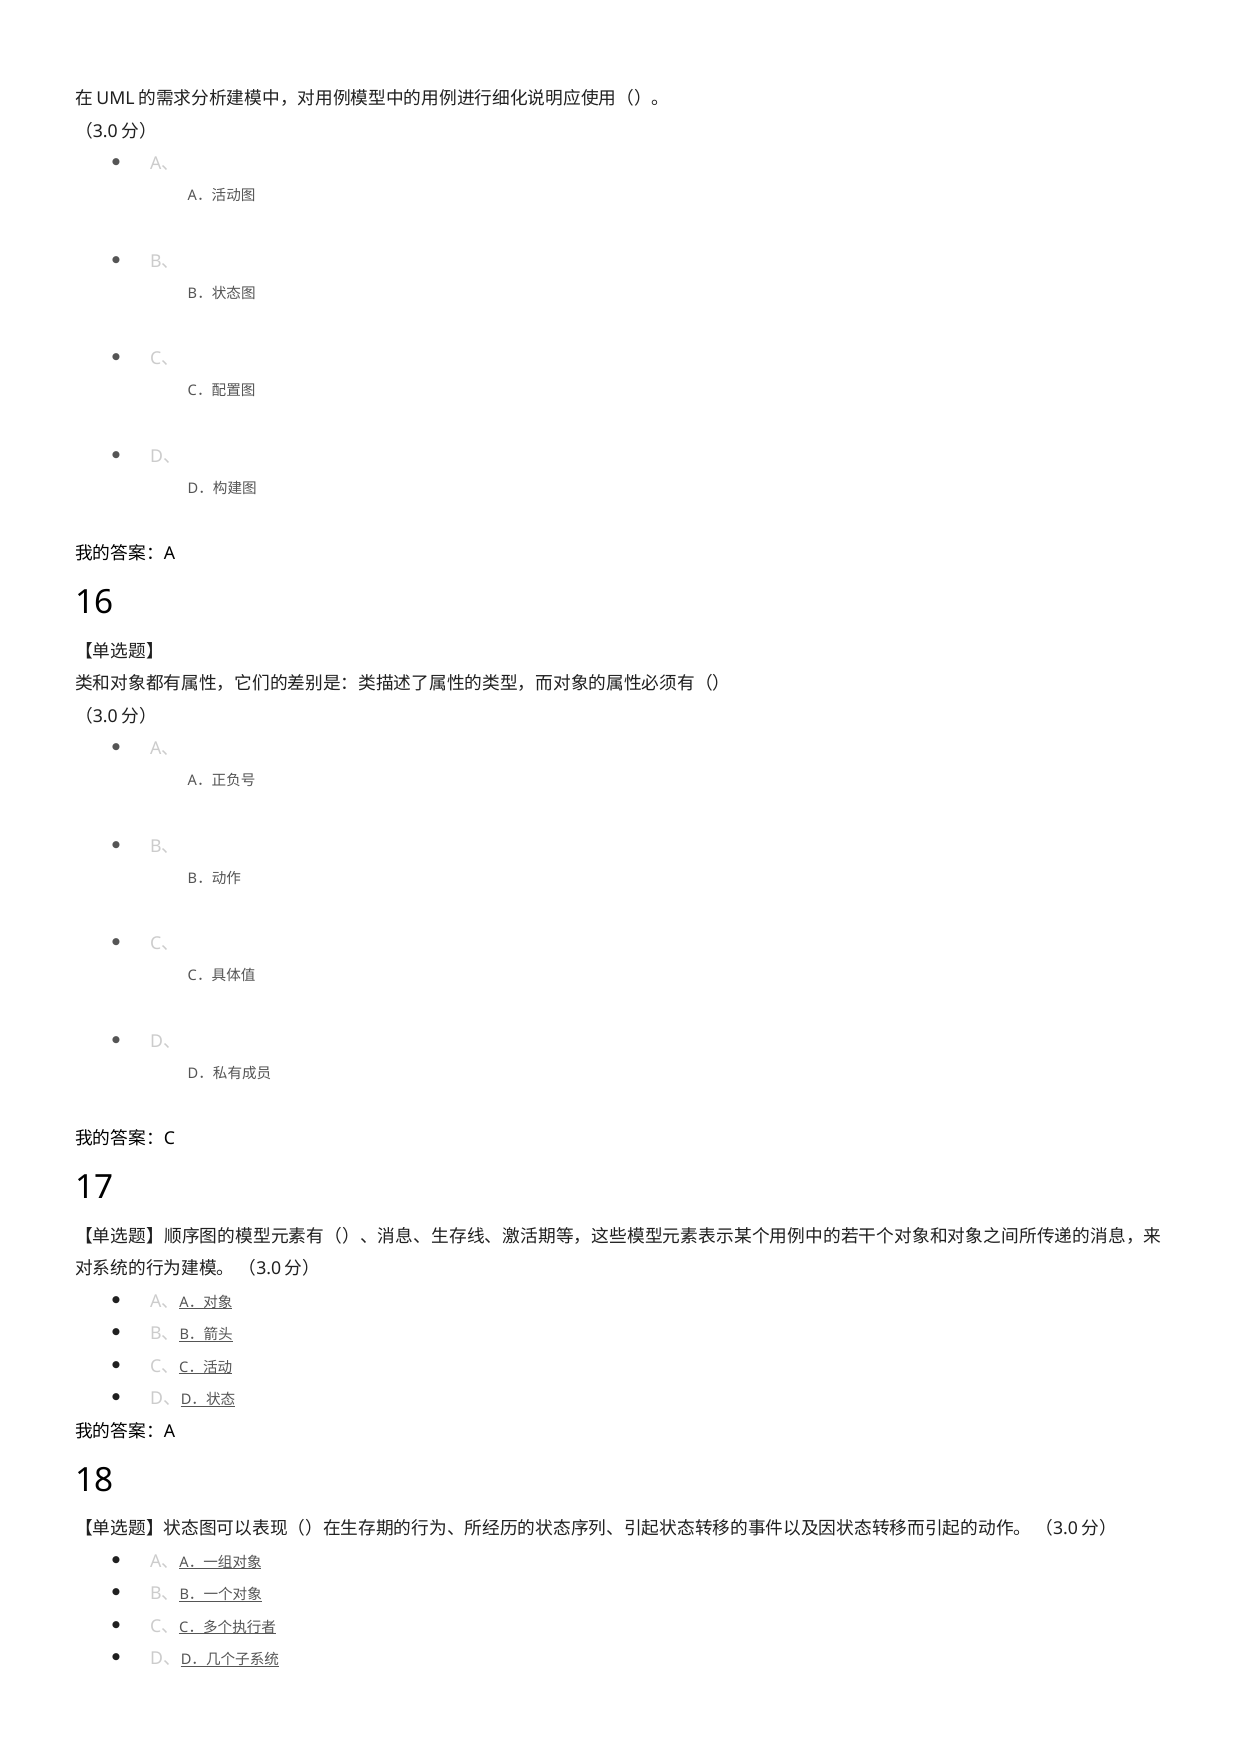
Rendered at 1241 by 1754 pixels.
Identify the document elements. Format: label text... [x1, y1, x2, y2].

list C、 [112, 341, 1165, 373]
list D、 [112, 1023, 1165, 1056]
list C、C．活动 [112, 1348, 1165, 1381]
list C、C．多个执行者 [112, 1608, 1165, 1641]
text A．正负号 [150, 763, 1165, 796]
list B、B．箭头 [112, 1316, 1165, 1348]
text D．私有成员 [150, 1056, 1165, 1088]
text 我的答案：C [75, 1121, 1165, 1153]
text 类和对象都有属性，它们的差别是：类描述了属性的类型，而对象的属性必须有（） [75, 666, 1165, 698]
list D、D．状态 [112, 1381, 1165, 1413]
list A、 [112, 146, 1165, 178]
list B、 [112, 828, 1165, 861]
list A、 [112, 731, 1165, 763]
text 我的答案：A [75, 1413, 1165, 1446]
list B、 [112, 243, 1165, 276]
text 17 [75, 1153, 1165, 1218]
text 我的答案：A [75, 536, 1165, 568]
list B、B．一个对象 [112, 1576, 1165, 1608]
list D、D．几个子系统 [112, 1641, 1165, 1673]
text D．构建图 [150, 471, 1165, 503]
text 16 [75, 568, 1165, 633]
text B．动作 [150, 861, 1165, 893]
list A、A．一组对象 [112, 1543, 1165, 1576]
list D、 [112, 438, 1165, 471]
text A．活动图 [150, 178, 1165, 211]
list C、 [112, 926, 1165, 958]
text 【单选题】顺序图的模型元素有（）、消息、生存线、激活期等，这些模型元素表示某个用例中的若干个对象和对象之间所传递的消息，来对系统的行为建模。 （3.0分） [75, 1218, 1165, 1283]
text C．配置图 [150, 373, 1165, 406]
list A、A．对象 [112, 1283, 1165, 1316]
text （3.0分） [75, 113, 1165, 146]
text B．状态图 [150, 276, 1165, 308]
text 【单选题】状态图可以表现（）在生存期的行为、所经历的状态序列、引起状态转移的事件以及因状态转移而引起的动作。 （3.0分） [75, 1511, 1165, 1543]
text 【单选题】 [75, 633, 1165, 666]
text C．具体值 [150, 958, 1165, 991]
text 在UML的需求分析建模中，对用例模型中的用例进行细化说明应使用（）。 [75, 81, 1165, 113]
text 18 [75, 1446, 1165, 1511]
text （3.0分） [75, 698, 1165, 731]
